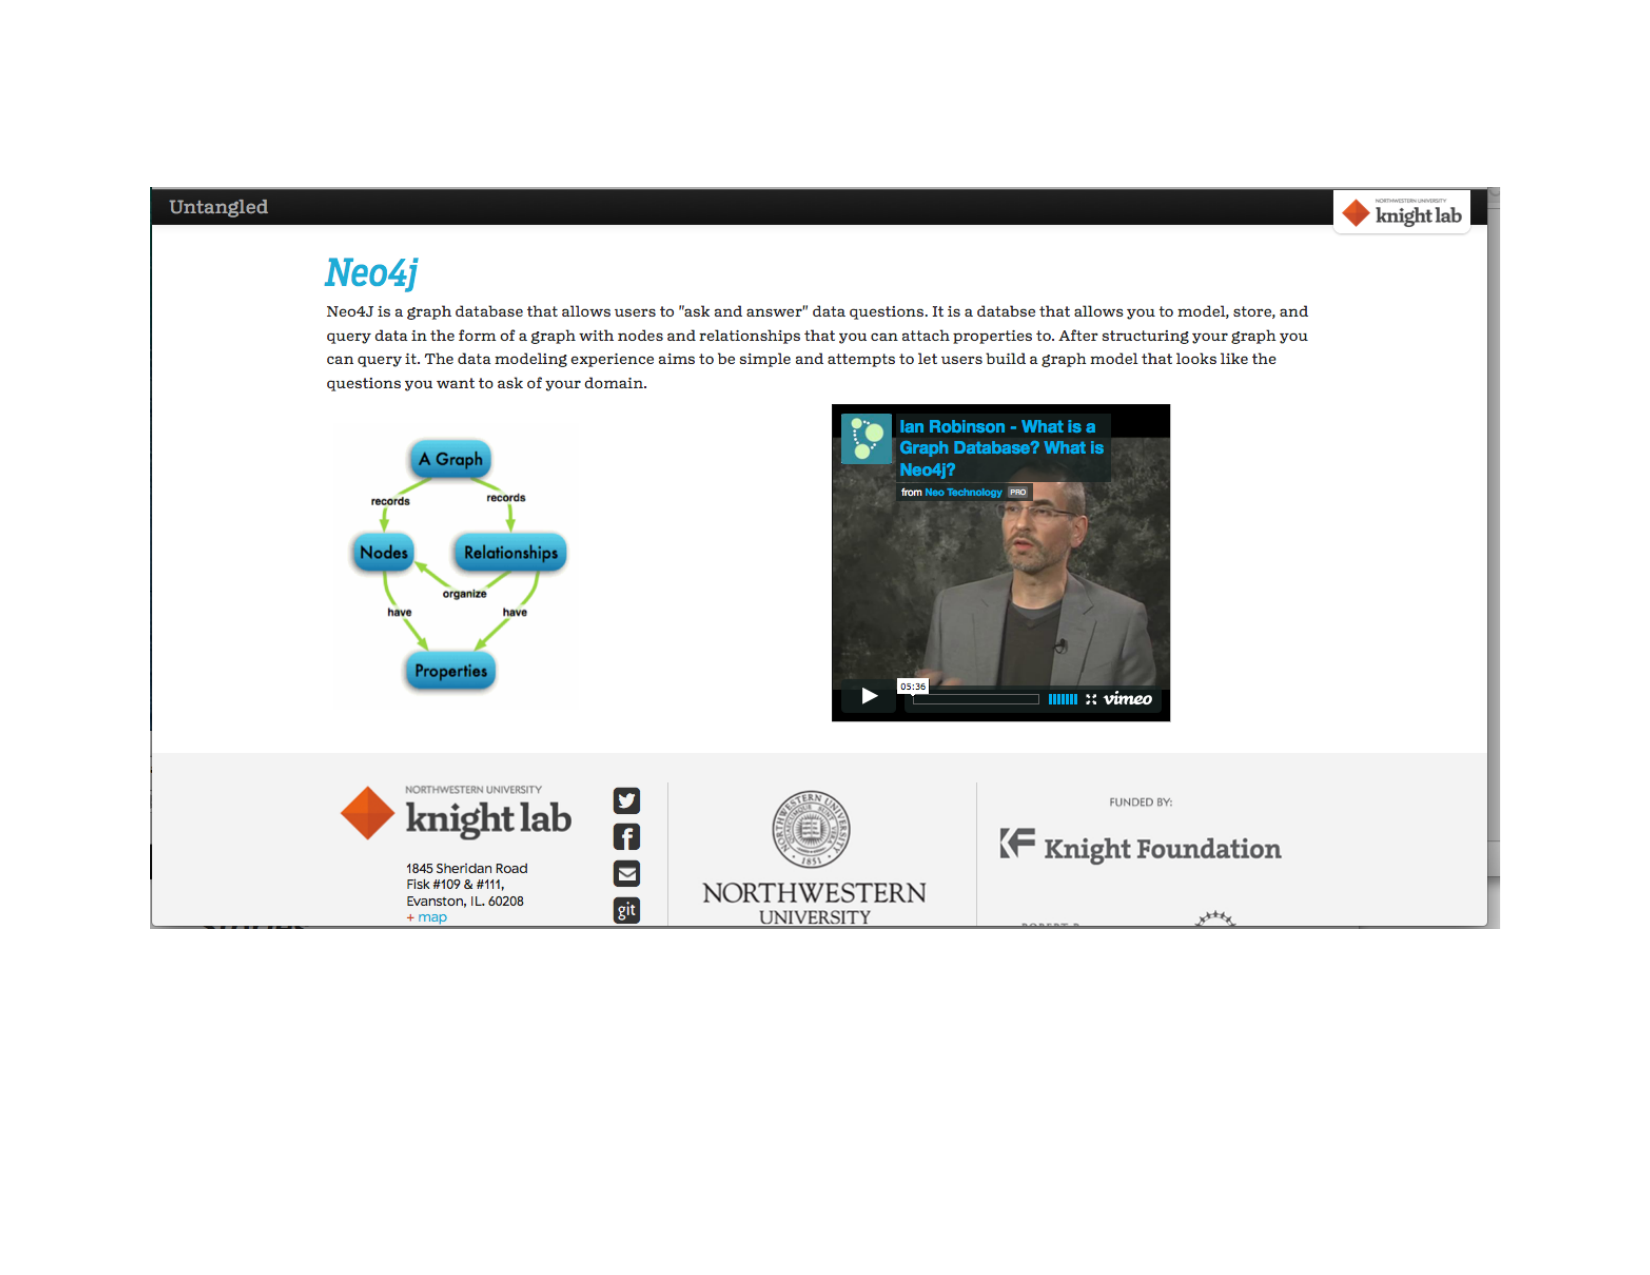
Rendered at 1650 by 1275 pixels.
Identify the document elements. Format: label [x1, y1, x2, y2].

picture [150, 187, 1500, 929]
